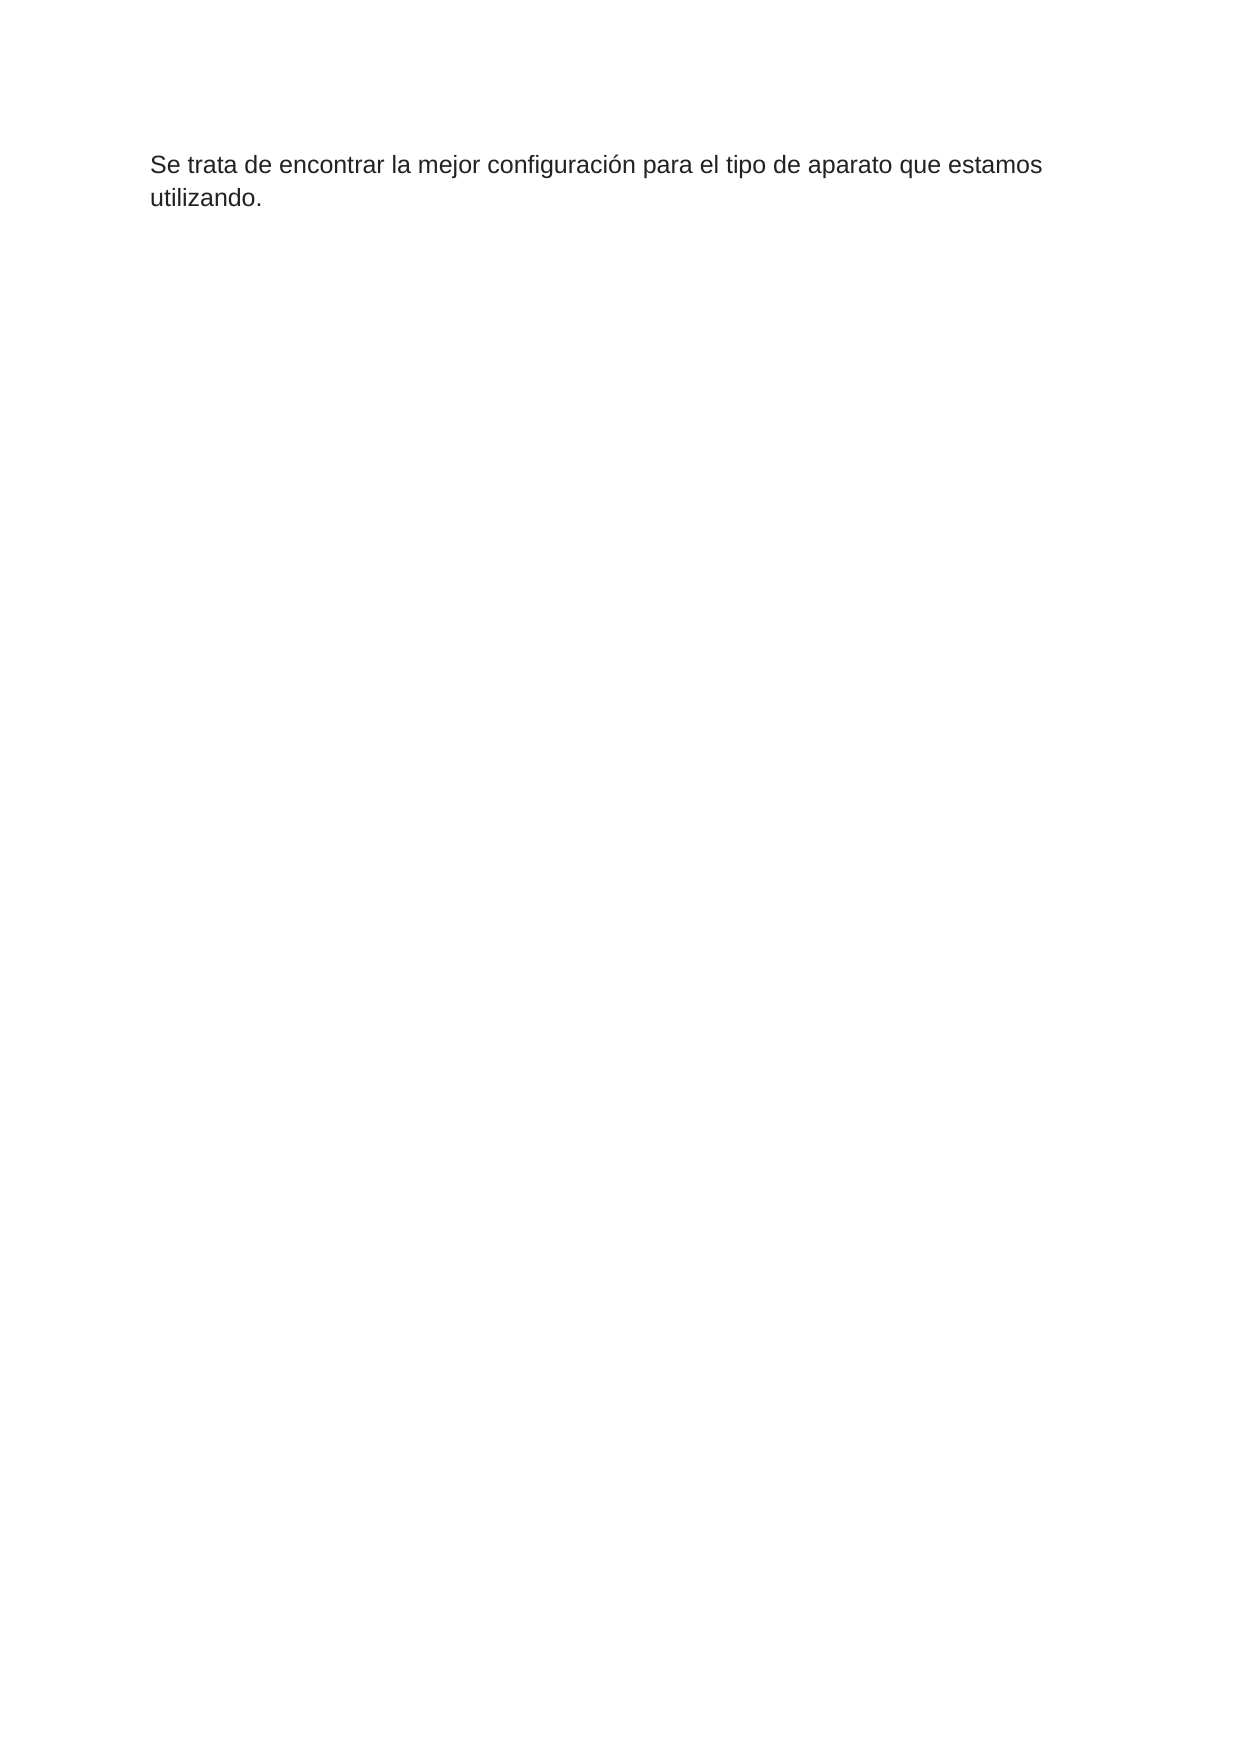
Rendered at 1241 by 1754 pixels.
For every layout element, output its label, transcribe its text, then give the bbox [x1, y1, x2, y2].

text Se trata de encontrar la mejor configuración para el tipo de aparato que estamos utilizando. [150, 150, 1090, 212]
